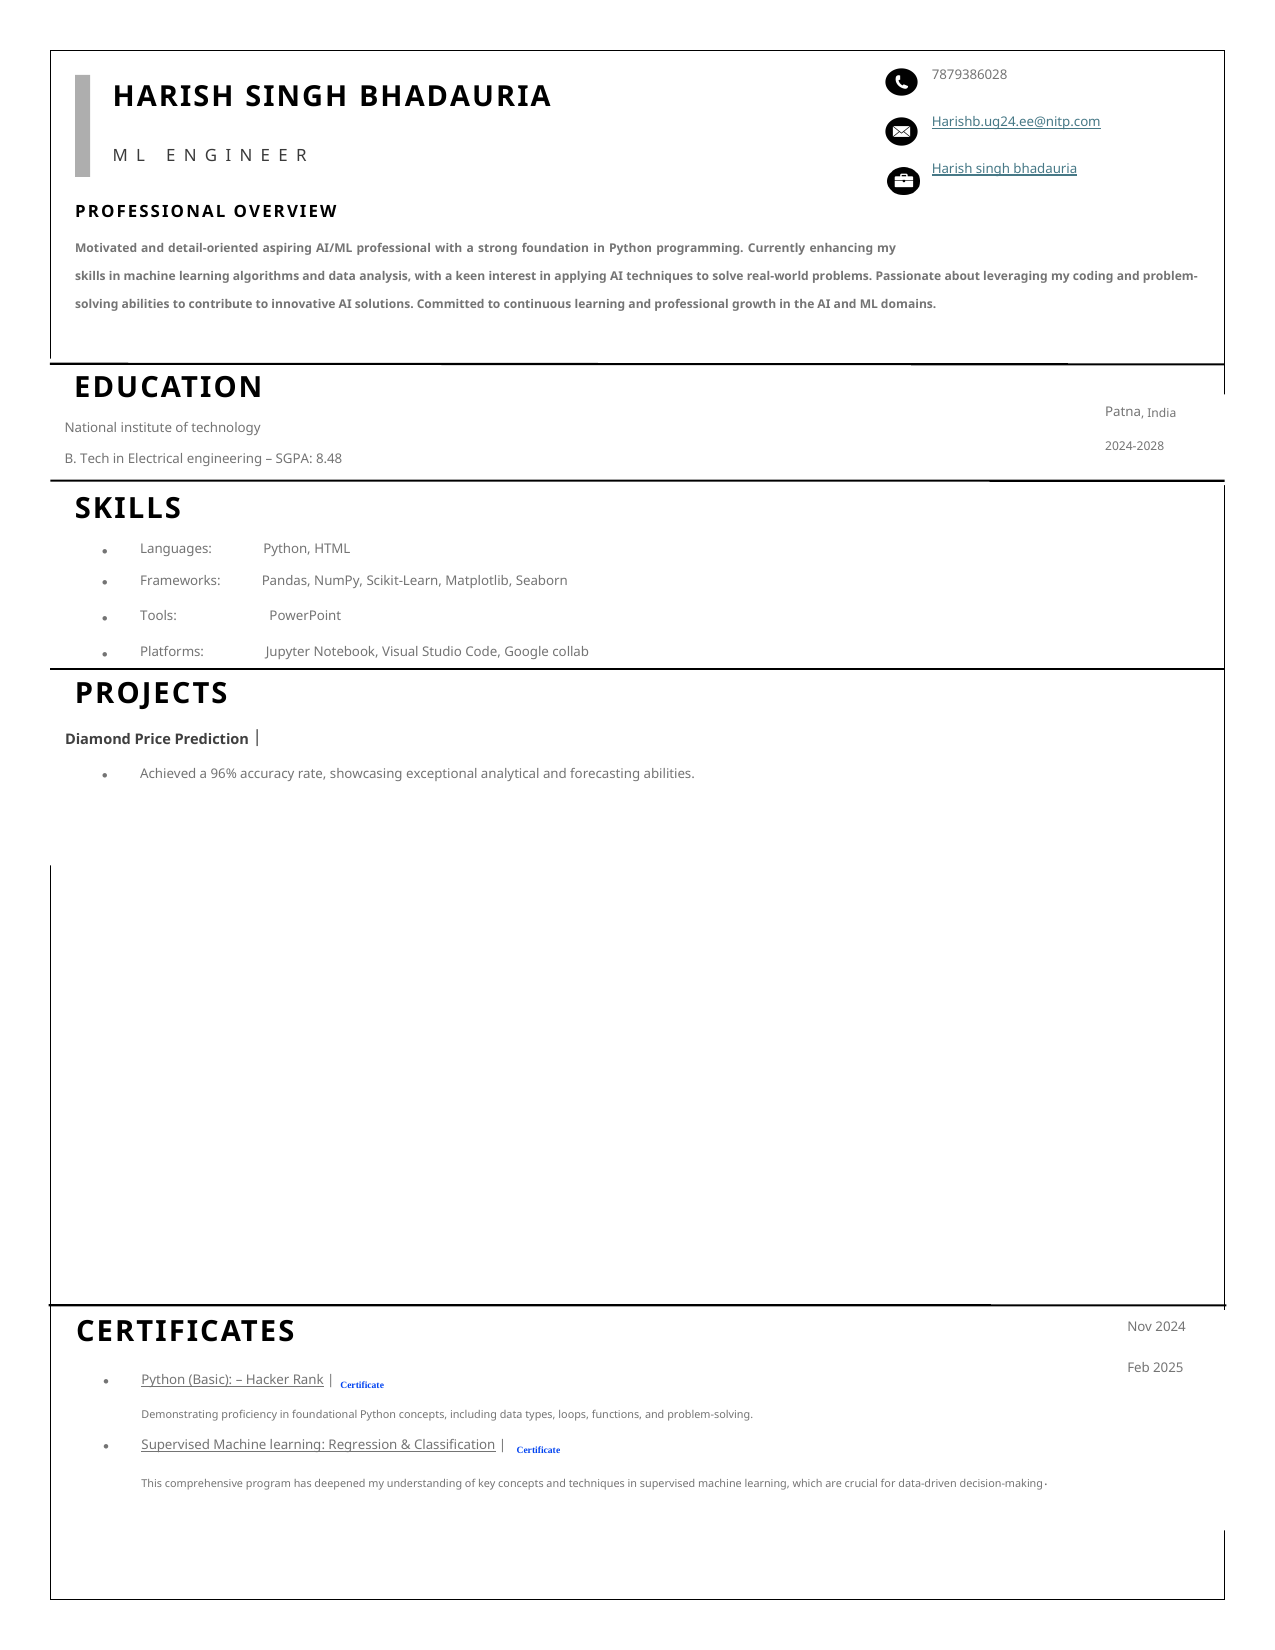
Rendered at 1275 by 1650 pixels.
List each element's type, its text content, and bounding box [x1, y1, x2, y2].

picture [887, 167, 920, 195]
picture [885, 68, 918, 96]
title Harish singh bhadauria [112, 75, 1200, 143]
subtitle Professional Overview [75, 199, 1200, 239]
list Motivated and detail-oriented aspiring AI/ML professional with a strong foundation in Python programming. Currently enhancing my skills in machine learning algorithms and data analysis, with a keen interest in applying AI techniques to solve real-world problems. Passionate about leveraging my coding and problem-solving abilities to contribute to innovative AI solutions. Committed to continuous learning and professional growth in the AI and ML domains. [75, 239, 1200, 324]
picture [885, 117, 918, 146]
subtitle Ml ENGINEER [112, 143, 1200, 183]
